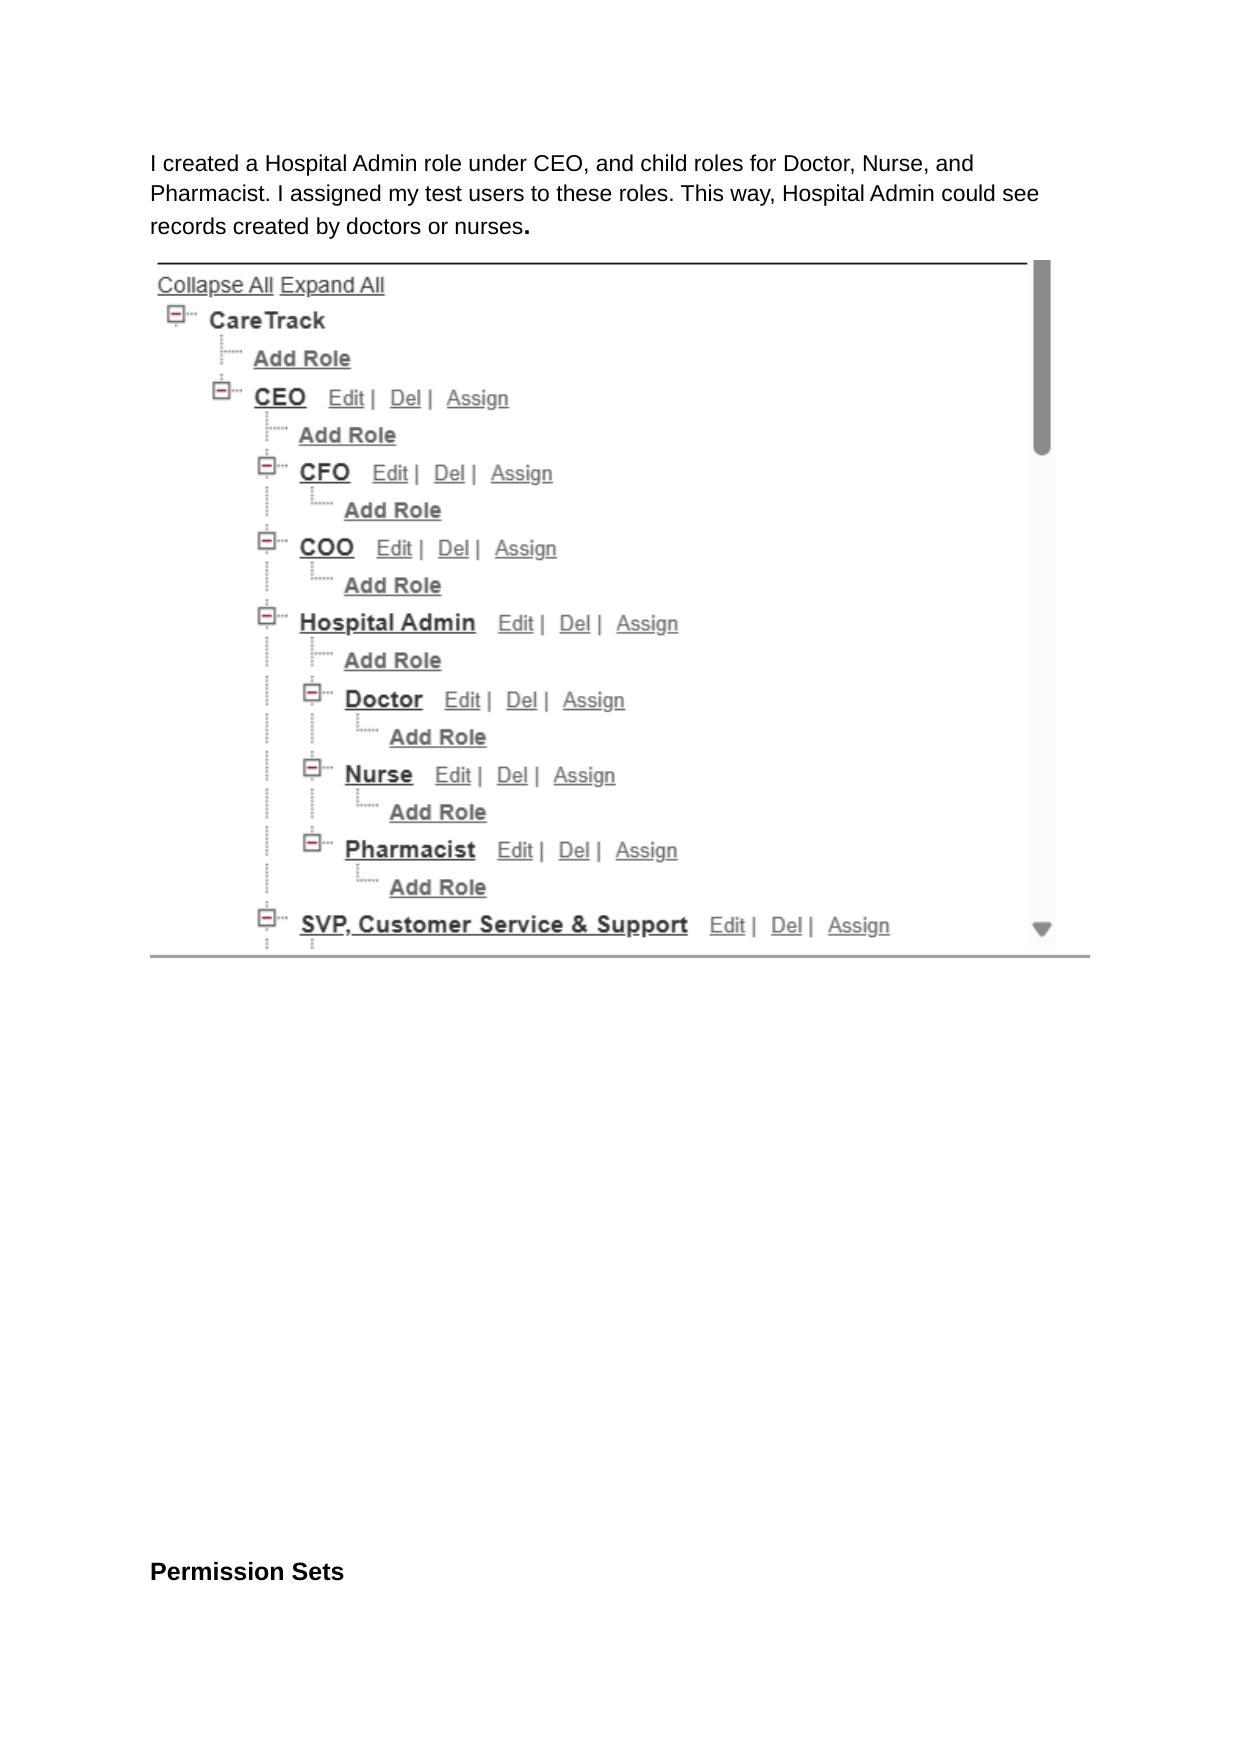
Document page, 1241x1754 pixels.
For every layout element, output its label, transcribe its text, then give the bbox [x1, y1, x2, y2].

text I created a Hospital Admin role under CEO, and child roles for Doctor, Nurse, and Pharmacist. I assigned my test users to these roles. This way, Hospital Admin could see records created by doctors or nurses. [150, 150, 1090, 239]
text Permission Sets [150, 1557, 1090, 1586]
picture [150, 260, 1076, 950]
